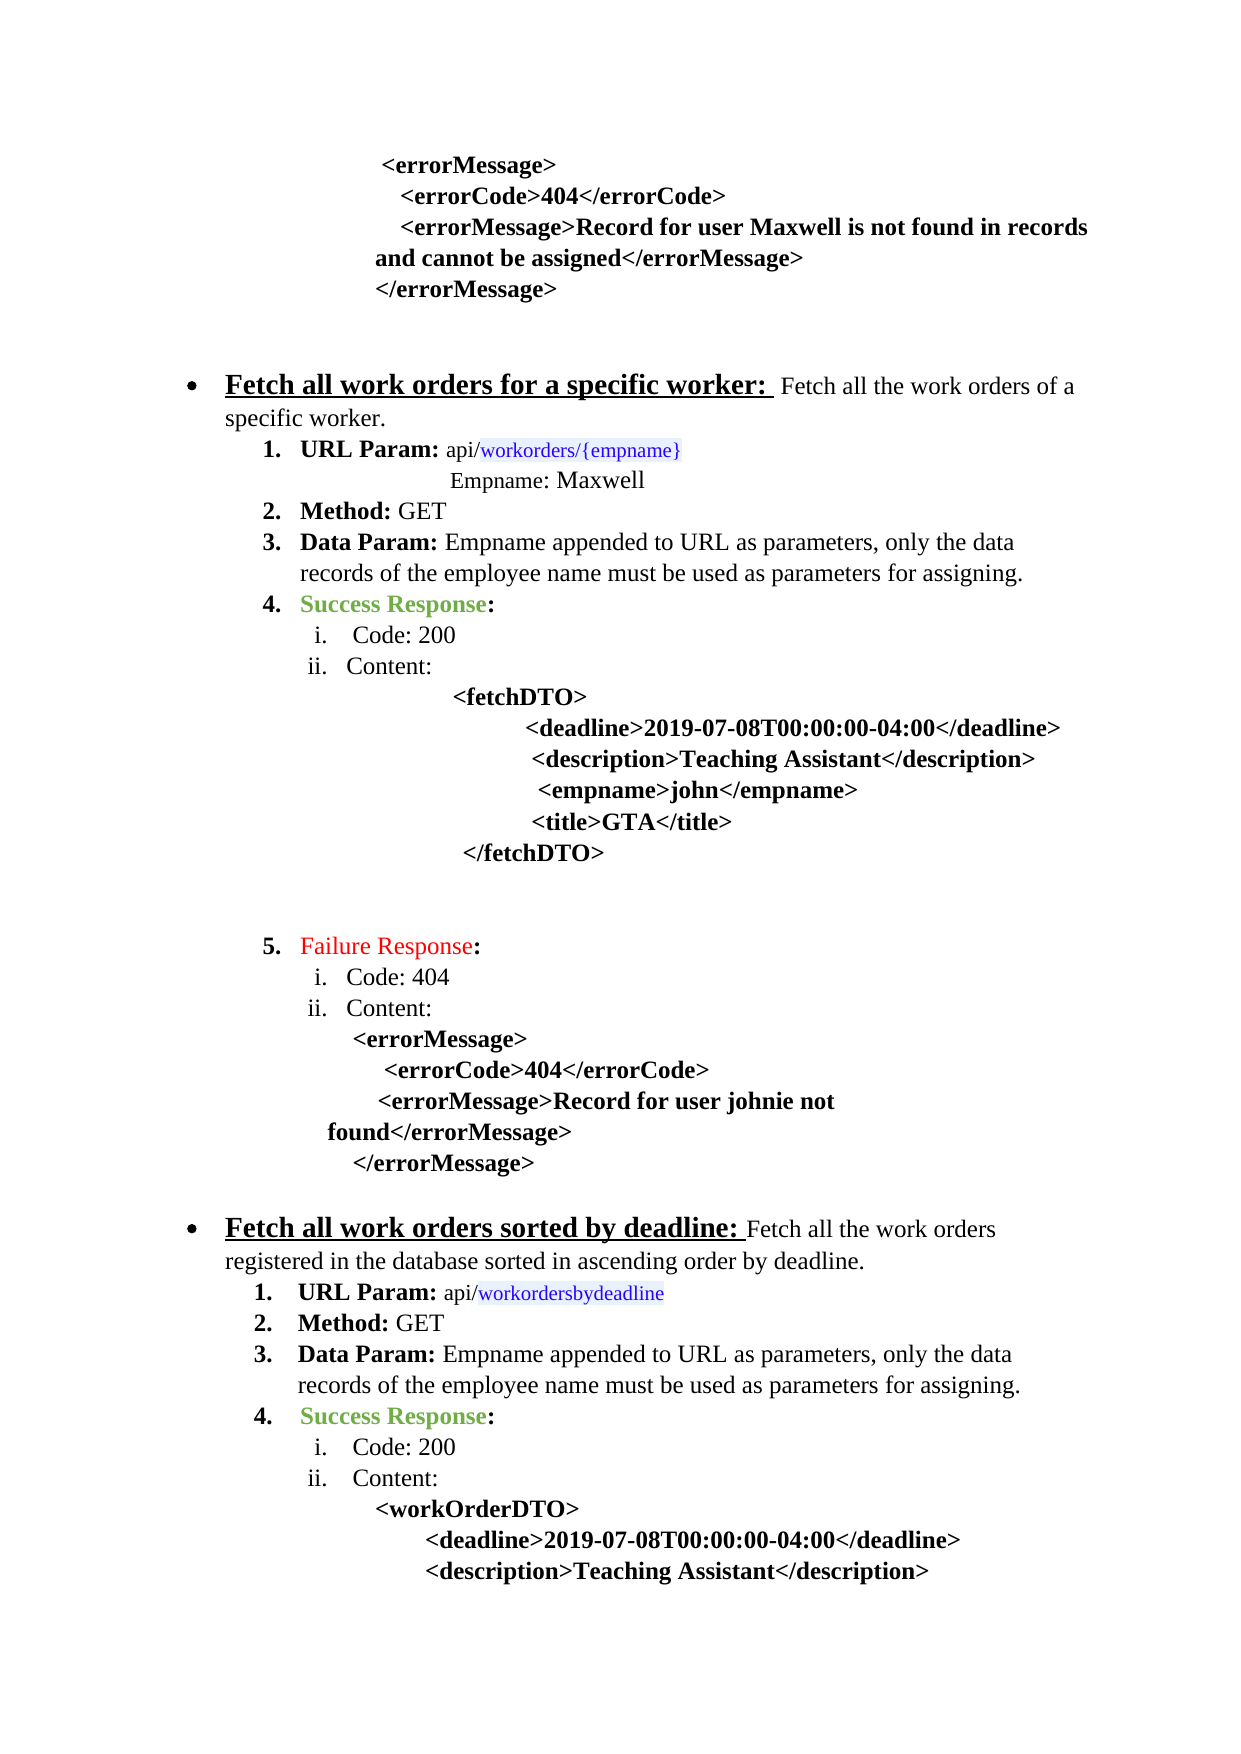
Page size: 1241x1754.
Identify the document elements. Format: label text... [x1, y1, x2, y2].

text <errorMessage> [327, 1024, 1090, 1053]
list Data Param: Empname appended to URL as parameters, only the data records of the employee name must be used as parameters for assigning. [262, 527, 1090, 587]
list <fetchDTO> [346, 682, 1090, 711]
list Code: 200 [327, 1432, 1090, 1461]
list Content: [327, 993, 1090, 1022]
list </errorMessage> [375, 274, 1090, 303]
list Failure Response: [262, 931, 1090, 959]
list Code: 404 [327, 962, 1090, 991]
text </fetchDTO> [356, 838, 1090, 866]
list Fetch all work orders for a specific worker: Fetch all the work orders of a specific worker. [187, 367, 1090, 432]
text </errorMessage> [327, 1148, 1090, 1177]
list Method: GET [253, 1308, 1090, 1337]
list Code: 200 [327, 620, 1090, 649]
list URL Param: api/workorders/{empname} [262, 434, 1090, 463]
list Content: [327, 1463, 1090, 1492]
list <errorCode>404</errorCode> [375, 181, 1090, 210]
list Fetch all work orders sorted by deadline: Fetch all the work orders registered in the database sorted in ascending order by deadline. [187, 1210, 1090, 1275]
text <empname>john</empname> [356, 776, 1090, 804]
list Empname: Maxwell [450, 465, 1090, 494]
text <errorCode>404</errorCode> [327, 1055, 1090, 1084]
list Success Response: [253, 1401, 1090, 1430]
text <title>GTA</title> [356, 807, 1090, 835]
text <description>Teaching Assistant</description> [356, 744, 1090, 773]
list Success Response: [262, 589, 1090, 618]
list Content: [327, 651, 1090, 680]
list <workOrderDTO> [375, 1494, 1090, 1523]
list Method: GET [262, 496, 1090, 525]
list <errorMessage>Record for user Maxwell is not found in records and cannot be assigned</errorMessage> [375, 212, 1090, 272]
list <description>Teaching Assistant</description> [375, 1556, 1090, 1585]
list <errorMessage> [375, 150, 1090, 179]
text <deadline>2019-07-08T00:00:00-04:00</deadline> [356, 713, 1090, 742]
list URL Param: api/workordersbydeadline [253, 1277, 1090, 1306]
list Data Param: Empname appended to URL as parameters, only the data records of the employee name must be used as parameters for assigning. [253, 1339, 1090, 1399]
list <deadline>2019-07-08T00:00:00-04:00</deadline> [375, 1525, 1090, 1554]
text <errorMessage>Record for user johnie not found</errorMessage> [327, 1086, 1090, 1146]
